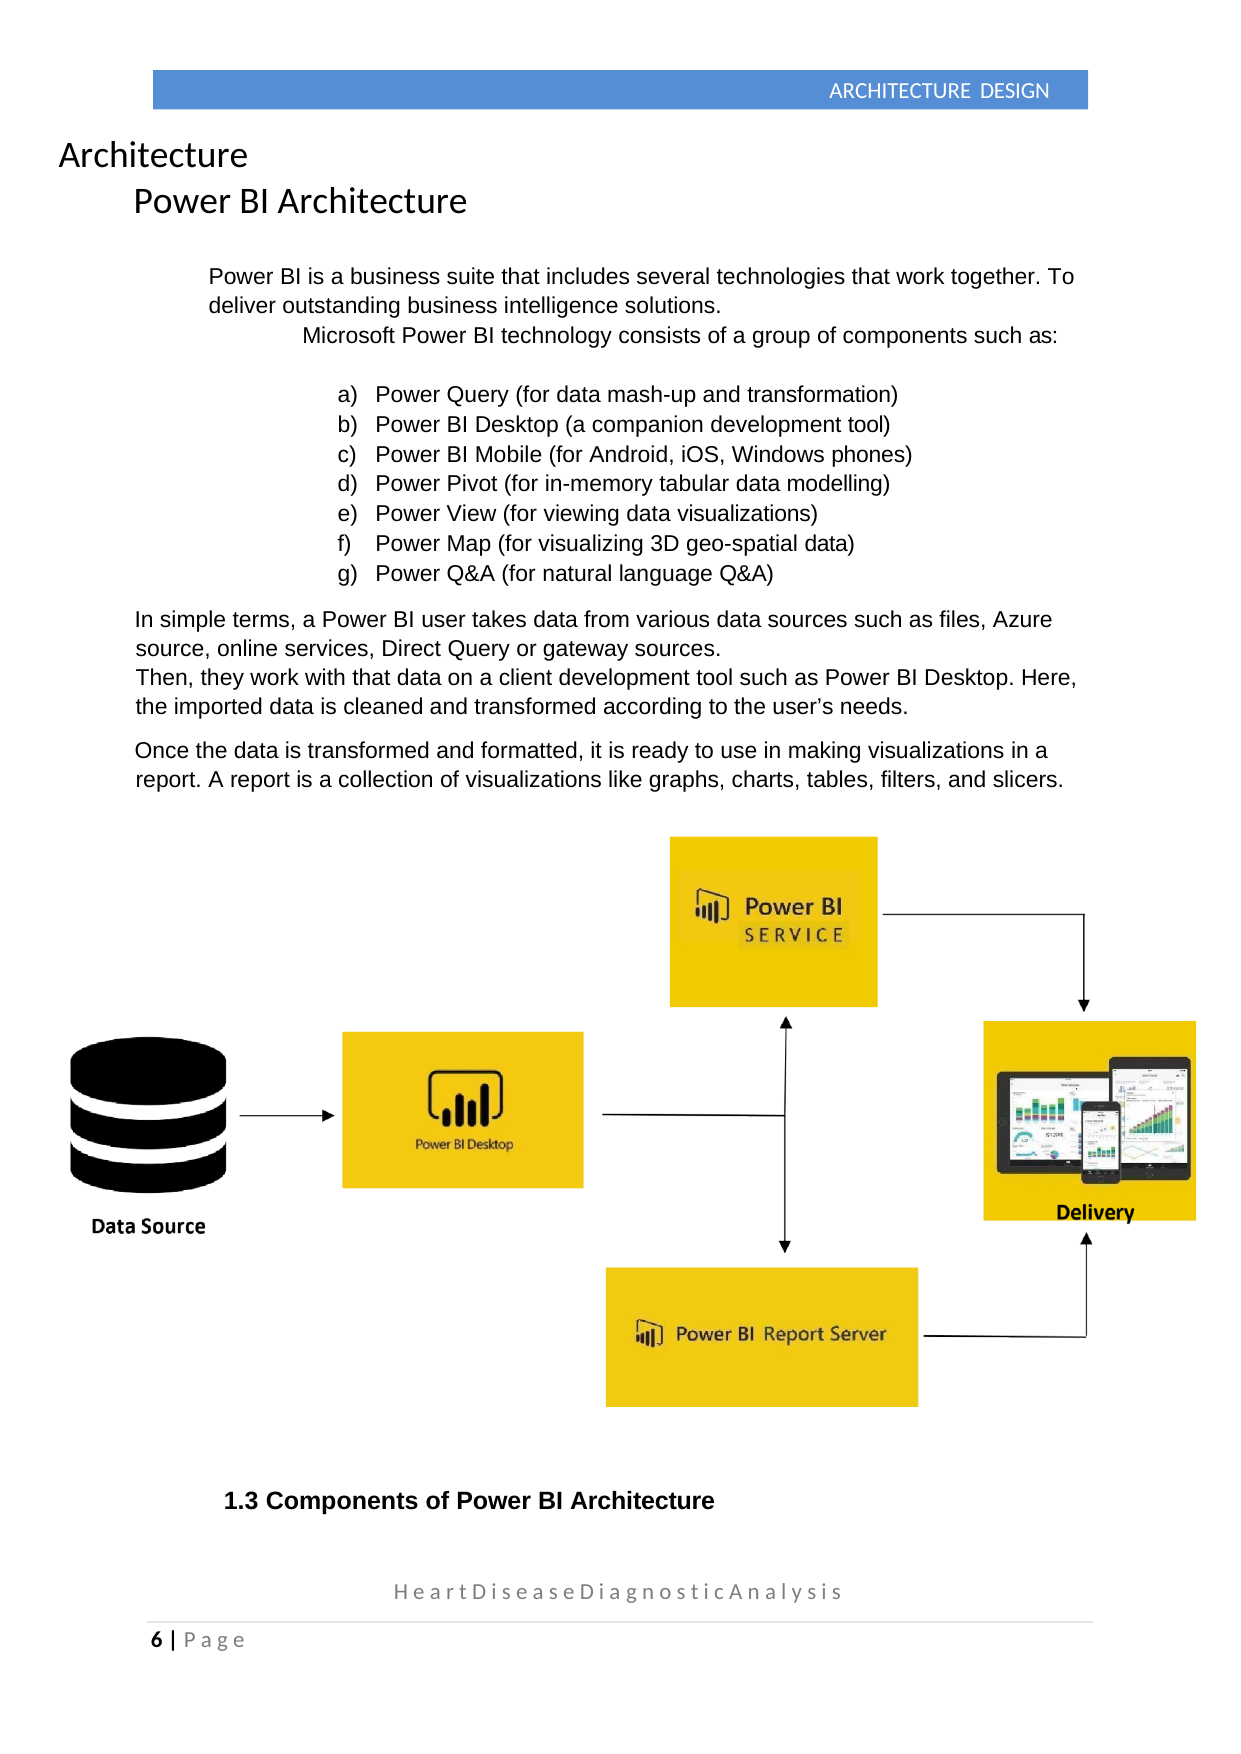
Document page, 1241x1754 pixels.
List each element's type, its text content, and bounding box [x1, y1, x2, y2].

text In simple terms, a Power BI user takes data from various data sources such as files, Azure source, online services, Direct Query or gateway sources. [134, 606, 1084, 661]
text Architecture [58, 131, 1207, 177]
list Power Map (for visualizing 3D geo-spatial data) [337, 530, 1207, 557]
text Power BI Architecture [58, 177, 1207, 223]
text Then, they work with that data on a client development tool such as Power BI Desktop. Here, the imported data is cleaned and transformed according to the user’s needs. [135, 664, 1084, 719]
list Power View (for viewing data visualizations) [337, 500, 1207, 527]
text Once the data is transformed and formatted, it is ready to use in making visualizations in a report. A report is a collection of visualizations like graphs, charts, tables, filters, and slicers. [134, 737, 1084, 792]
picture [70, 836, 1197, 1407]
list Power BI Desktop (a companion development tool) [337, 411, 1207, 437]
text Microsoft Power BI technology consists of a group of components such as: [302, 322, 1207, 348]
list Power Pivot (for in-memory tabular data modelling) [337, 470, 1207, 497]
subtitle Components of Power BI Architecture [223, 1486, 1207, 1515]
list Power BI Mobile (for Android, iOS, Windows phones) [337, 441, 1207, 467]
text H e a r t D i s e a s e D i a g n o s t i c A n a l y s i s [197, 1577, 1038, 1605]
list Power Query (for data mash-up and transformation) [337, 381, 1207, 407]
list Power Q&A (for natural language Q&A) [337, 560, 1207, 587]
text Power BI is a business suite that includes several technologies that work together. To deliver outstanding business intelligence solutions. [208, 263, 1084, 318]
